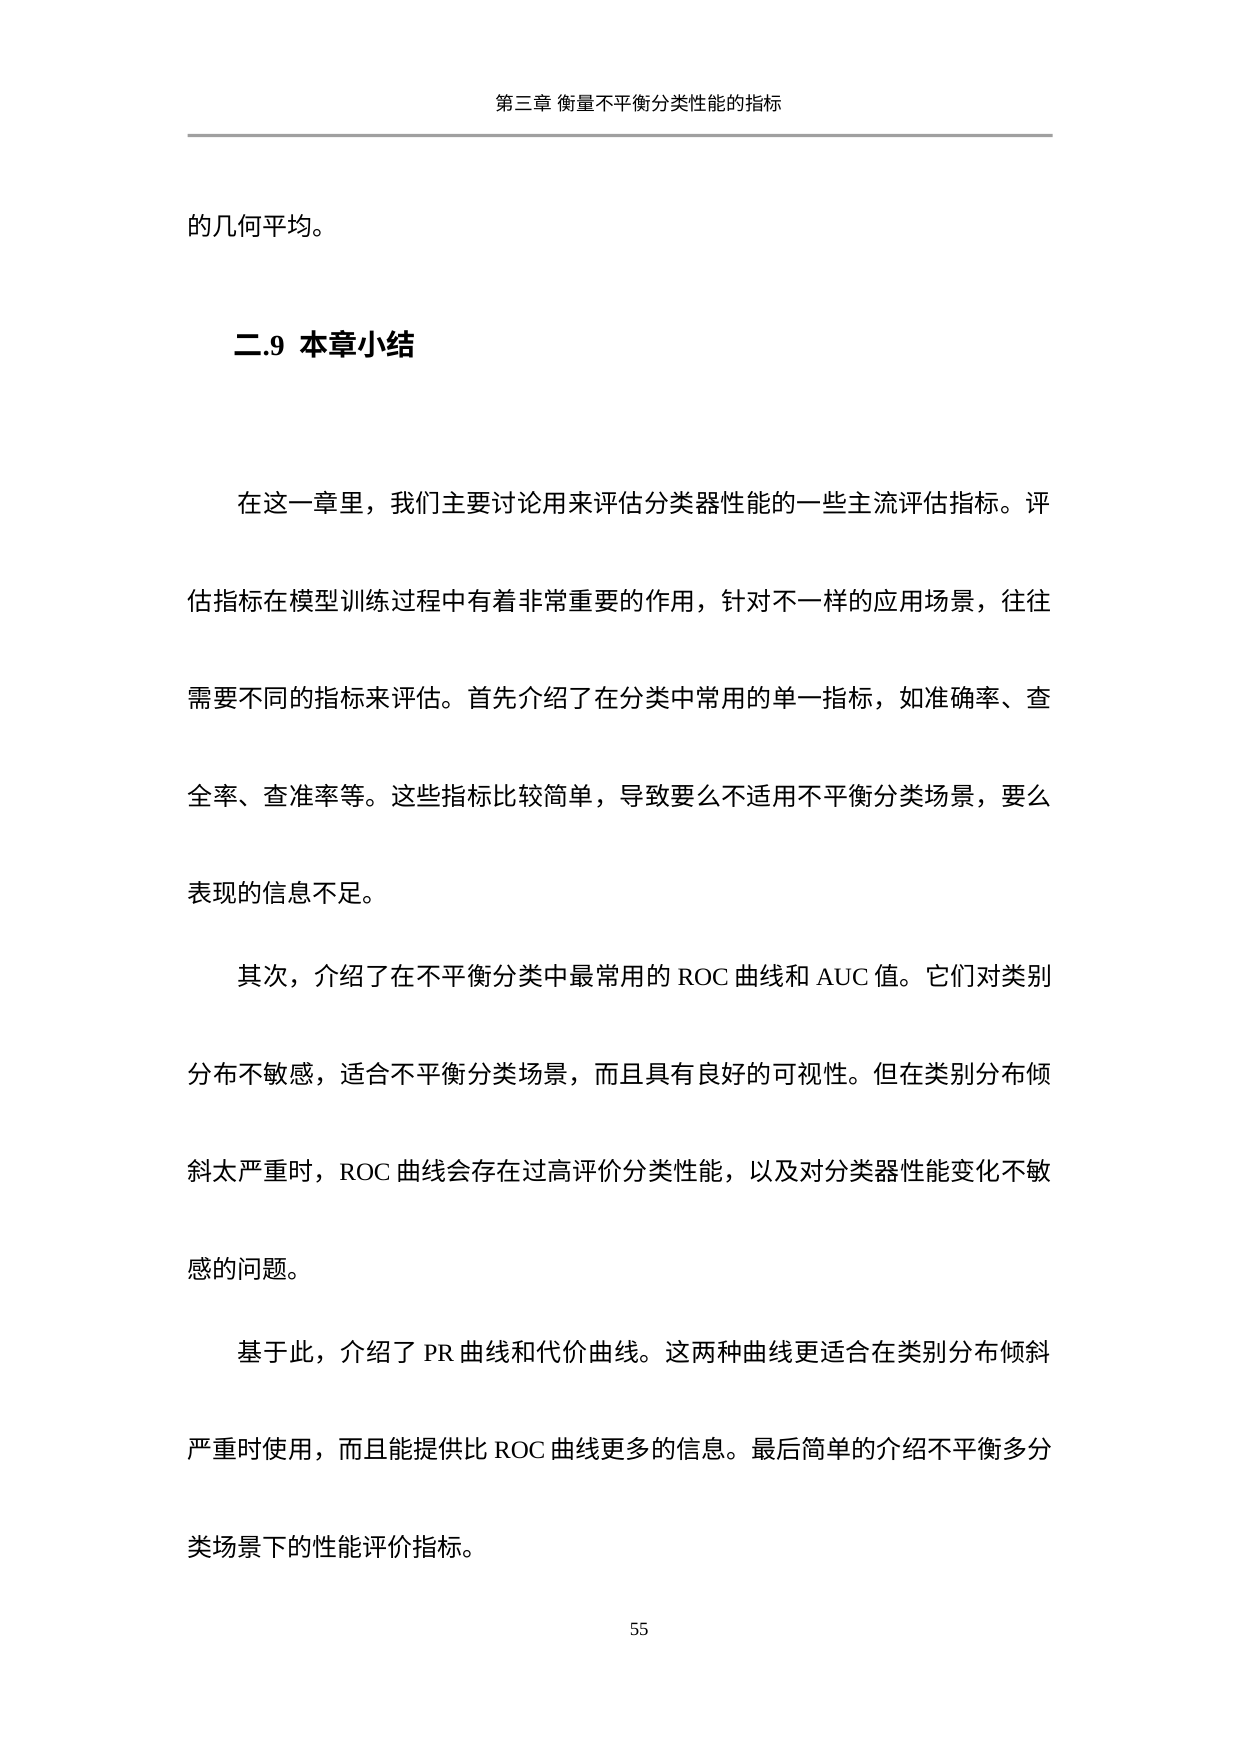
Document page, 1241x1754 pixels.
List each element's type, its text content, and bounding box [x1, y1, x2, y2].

text 基于此，介绍了PR曲线和代价曲线。这两种曲线更适合在类别分布倾斜严重时使用，而且能提供比ROC曲线更多的信息。最后简单的介绍不平衡多分类场景下的性能评价指标。 [187, 1318, 1053, 1578]
text 在这一章里，我们主要讨论用来评估分类器性能的一些主流评估指标。评估指标在模型训练过程中有着非常重要的作用，针对不一样的应用场景，往往需要不同的指标来评估。首先介绍了在分类中常用的单一指标，如准确率、查全率、查准率等。这些指标比较简单，导致要么不适用不平衡分类场景，要么表现的信息不足。 [187, 469, 1053, 924]
text 除了多类别的ROC分析，也有多种其他评估指标被提出，用以衡量多不平衡分类的效果。例如，在代价敏感学习中，可以将错分代价作为性能评价指标[79]。另外，Sun等人[80]扩展了G-mean的定义，将其改成多个类别的查全率的几何平均。 [187, 192, 1053, 257]
text 其次，介绍了在不平衡分类中最常用的ROC曲线和AUC值。它们对类别分布不敏感，适合不平衡分类场景，而且具有良好的可视性。但在类别分布倾斜太严重时，ROC曲线会存在过高评价分类性能，以及对分类器性能变化不敏感的问题。 [187, 942, 1053, 1300]
subtitle 本章小结 [212, 310, 1028, 375]
